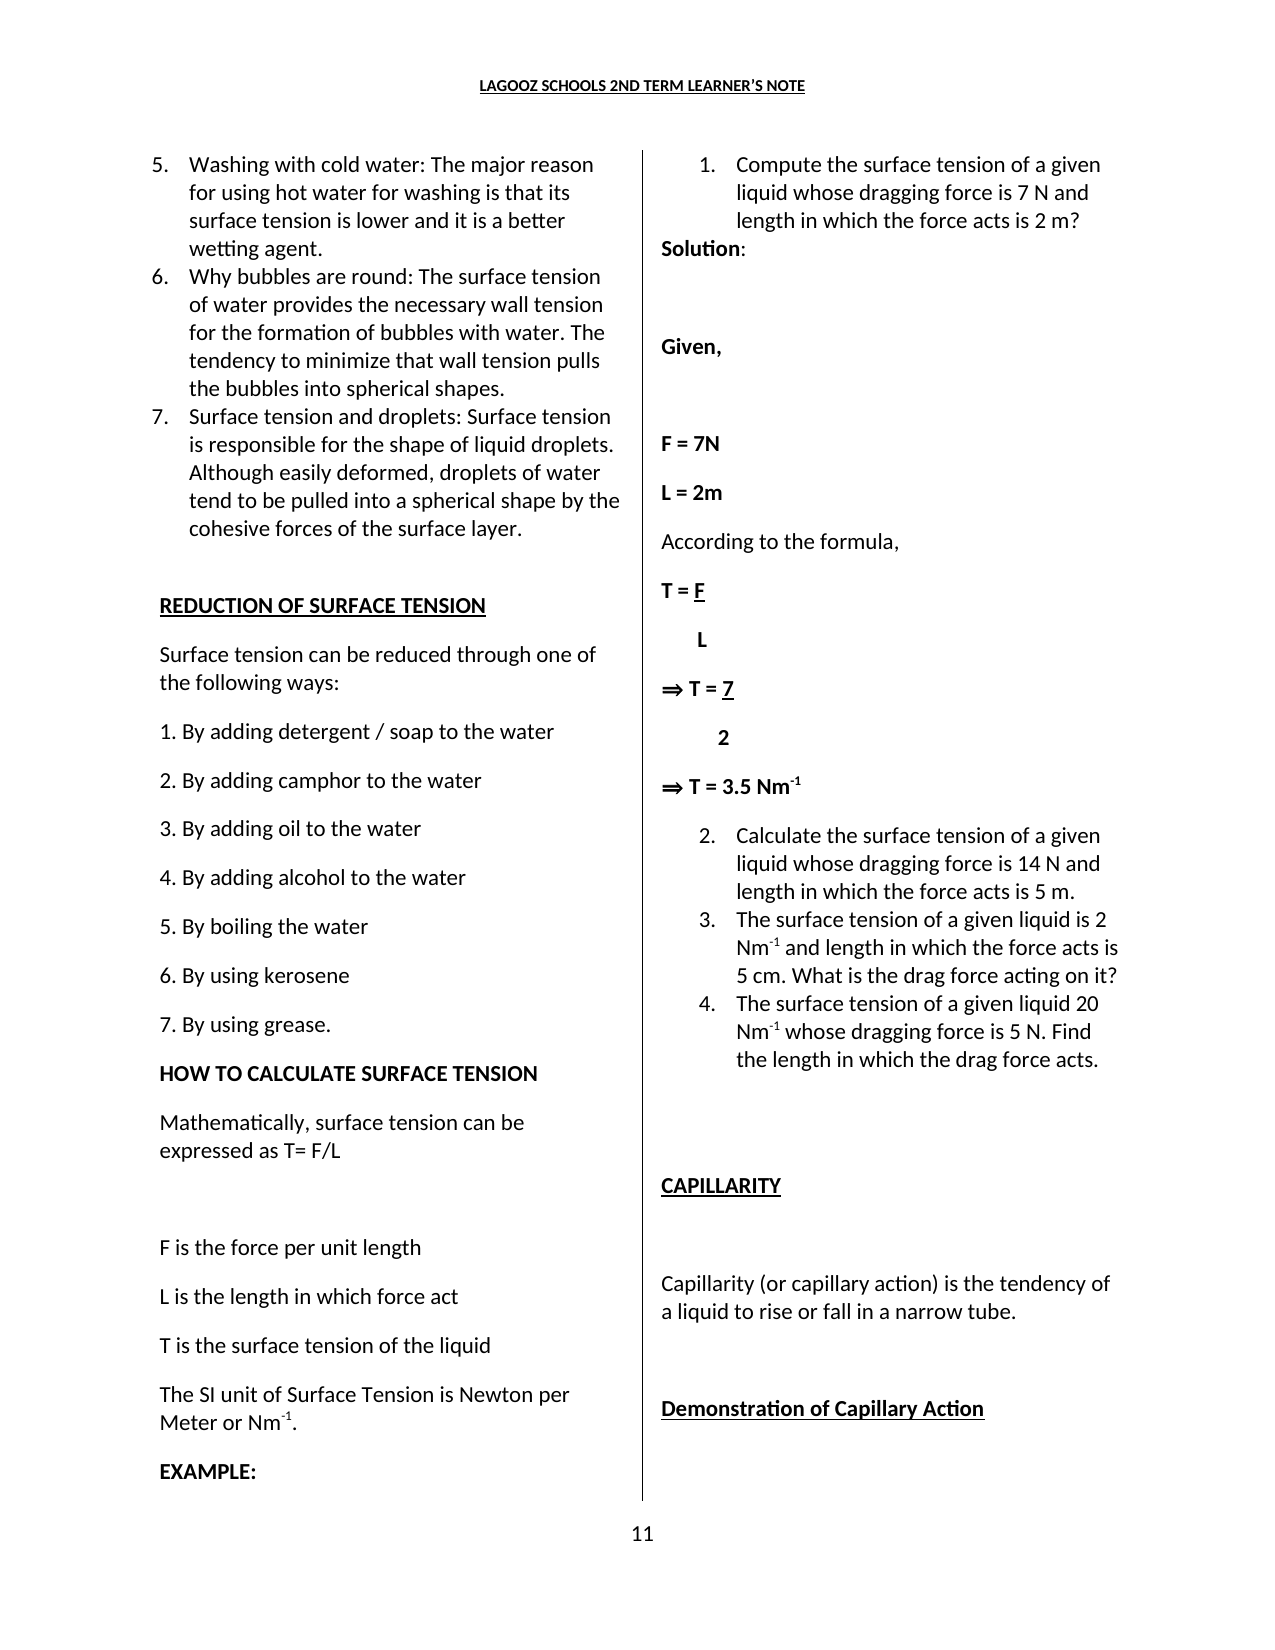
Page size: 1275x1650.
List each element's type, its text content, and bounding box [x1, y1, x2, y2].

text 5. By boiling the water [159, 912, 623, 940]
text Capillarity (or capillary action) is the tendency of a liquid to rise or fall in a narrow tube. [661, 1269, 1125, 1325]
list The surface tension of a given liquid is 2 Nm-1 and length in which the force acts is 5 cm. What is the drag force acting on it? [698, 905, 1125, 989]
text ⇒ T = 7 [661, 674, 1125, 702]
text REDUCTION OF SURFACE TENSION [159, 591, 623, 619]
text 4. By adding alcohol to the water [159, 863, 623, 891]
text HOW TO CALCULATE SURFACE TENSION [159, 1059, 623, 1087]
text ⇒ T = 3.5 Nm-1 [661, 772, 1125, 800]
text T = F [661, 576, 1125, 604]
text 6. By using kerosene [159, 961, 623, 989]
text L [661, 625, 1125, 653]
list Calculate the surface tension of a given liquid whose dragging force is 14 N and length in which the force acts is 5 m. [698, 821, 1125, 905]
list Surface tension and droplets: Surface tension is responsible for the shape of liquid droplets. Although easily deformed, droplets of water tend to be pulled into a spherical shape by the cohesive forces of the surface layer. [151, 402, 623, 542]
list Washing with cold water: The major reason for using hot water for washing is that its surface tension is lower and it is a better wetting agent. [151, 150, 623, 262]
text 1. By adding detergent / soap to the water [159, 717, 623, 745]
text Given, [661, 332, 1125, 360]
text Demonstration of Capillary Action [661, 1394, 1125, 1422]
list Compute the surface tension of a given liquid whose dragging force is 7 N and length in which the force acts is 2 m? [698, 150, 1125, 234]
list Why bubbles are round: The surface tension of water provides the necessary wall tension for the formation of bubbles with water. The tendency to minimize that wall tension pulls the bubbles into spherical shapes. [151, 262, 623, 402]
text According to the formula, [661, 527, 1125, 555]
text EXAMPLE: [159, 1457, 623, 1485]
text F = 7N [661, 429, 1125, 457]
text 2. By adding camphor to the water [159, 766, 623, 794]
text The SI unit of Surface Tension is Newton per Meter or Nm-1. [159, 1380, 623, 1436]
text CAPILLARITY [661, 1171, 1125, 1199]
text L = 2m [661, 478, 1125, 506]
text 2 [661, 723, 1125, 751]
text F is the force per unit length [159, 1233, 623, 1261]
text Surface tension can be reduced through one of the following ways: [159, 640, 623, 696]
text L is the length in which force act [159, 1282, 623, 1310]
text Mathematically, surface tension can be expressed as T= F/L [159, 1108, 623, 1164]
text Solution: [661, 234, 1125, 262]
list The surface tension of a given liquid 20 Nm-1 whose dragging force is 5 N. Find the length in which the drag force acts. [698, 989, 1125, 1073]
text T is the surface tension of the liquid [159, 1331, 623, 1359]
text 7. By using grease. [159, 1010, 623, 1038]
text 3. By adding oil to the water [159, 814, 623, 843]
